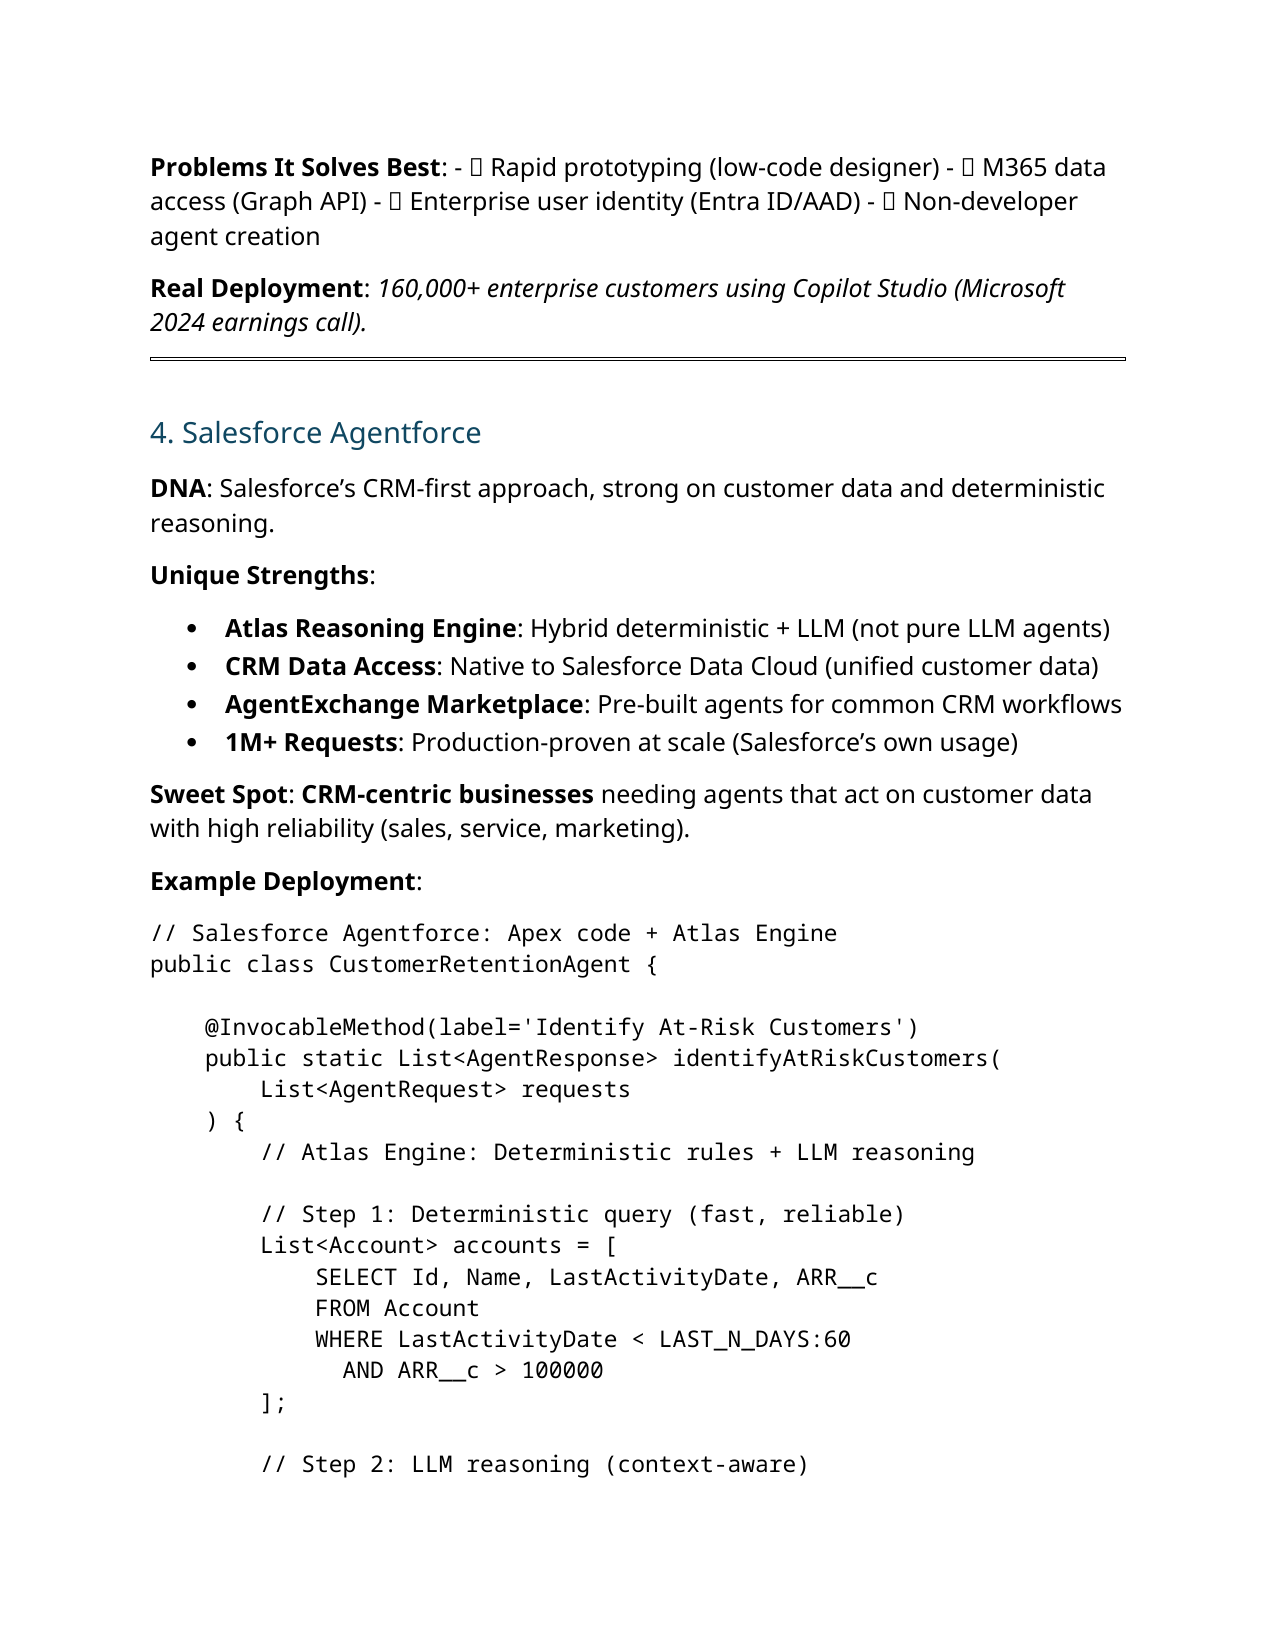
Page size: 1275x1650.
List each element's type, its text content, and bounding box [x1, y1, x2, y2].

text Real Deployment: 160,000+ enterprise customers using Copilot Studio (Microsoft 2024 earnings call). [150, 271, 1125, 339]
list AgentExchange Marketplace: Pre-built agents for common CRM workflows [187, 686, 1125, 721]
text Example Deployment: [150, 864, 1125, 898]
text DNA: Salesforce’s CRM-first approach, strong on customer data and deterministic reasoning. [150, 471, 1125, 539]
text Unique Strengths: [150, 558, 1125, 592]
subtitle 4. Salesforce Agentforce [150, 413, 1125, 452]
list CRM Data Access: Native to Salesforce Data Cloud (unified customer data) [187, 649, 1125, 683]
list 1M+ Requests: Production-proven at scale (Salesforce’s own usage) [187, 724, 1125, 758]
text Sweet Spot: CRM-centric businesses needing agents that act on customer data with high reliability (sales, service, marketing). [150, 777, 1125, 845]
text Problems It Solves Best: - ✅ Rapid prototyping (low-code designer) - ✅ M365 data access (Graph API) - ✅ Enterprise user identity (Entra ID/AAD) - ✅ Non-developer agent creation [150, 150, 1125, 252]
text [150, 917, 1125, 1479]
list Atlas Reasoning Engine: Hybrid deterministic + LLM (not pure LLM agents) [187, 611, 1125, 645]
